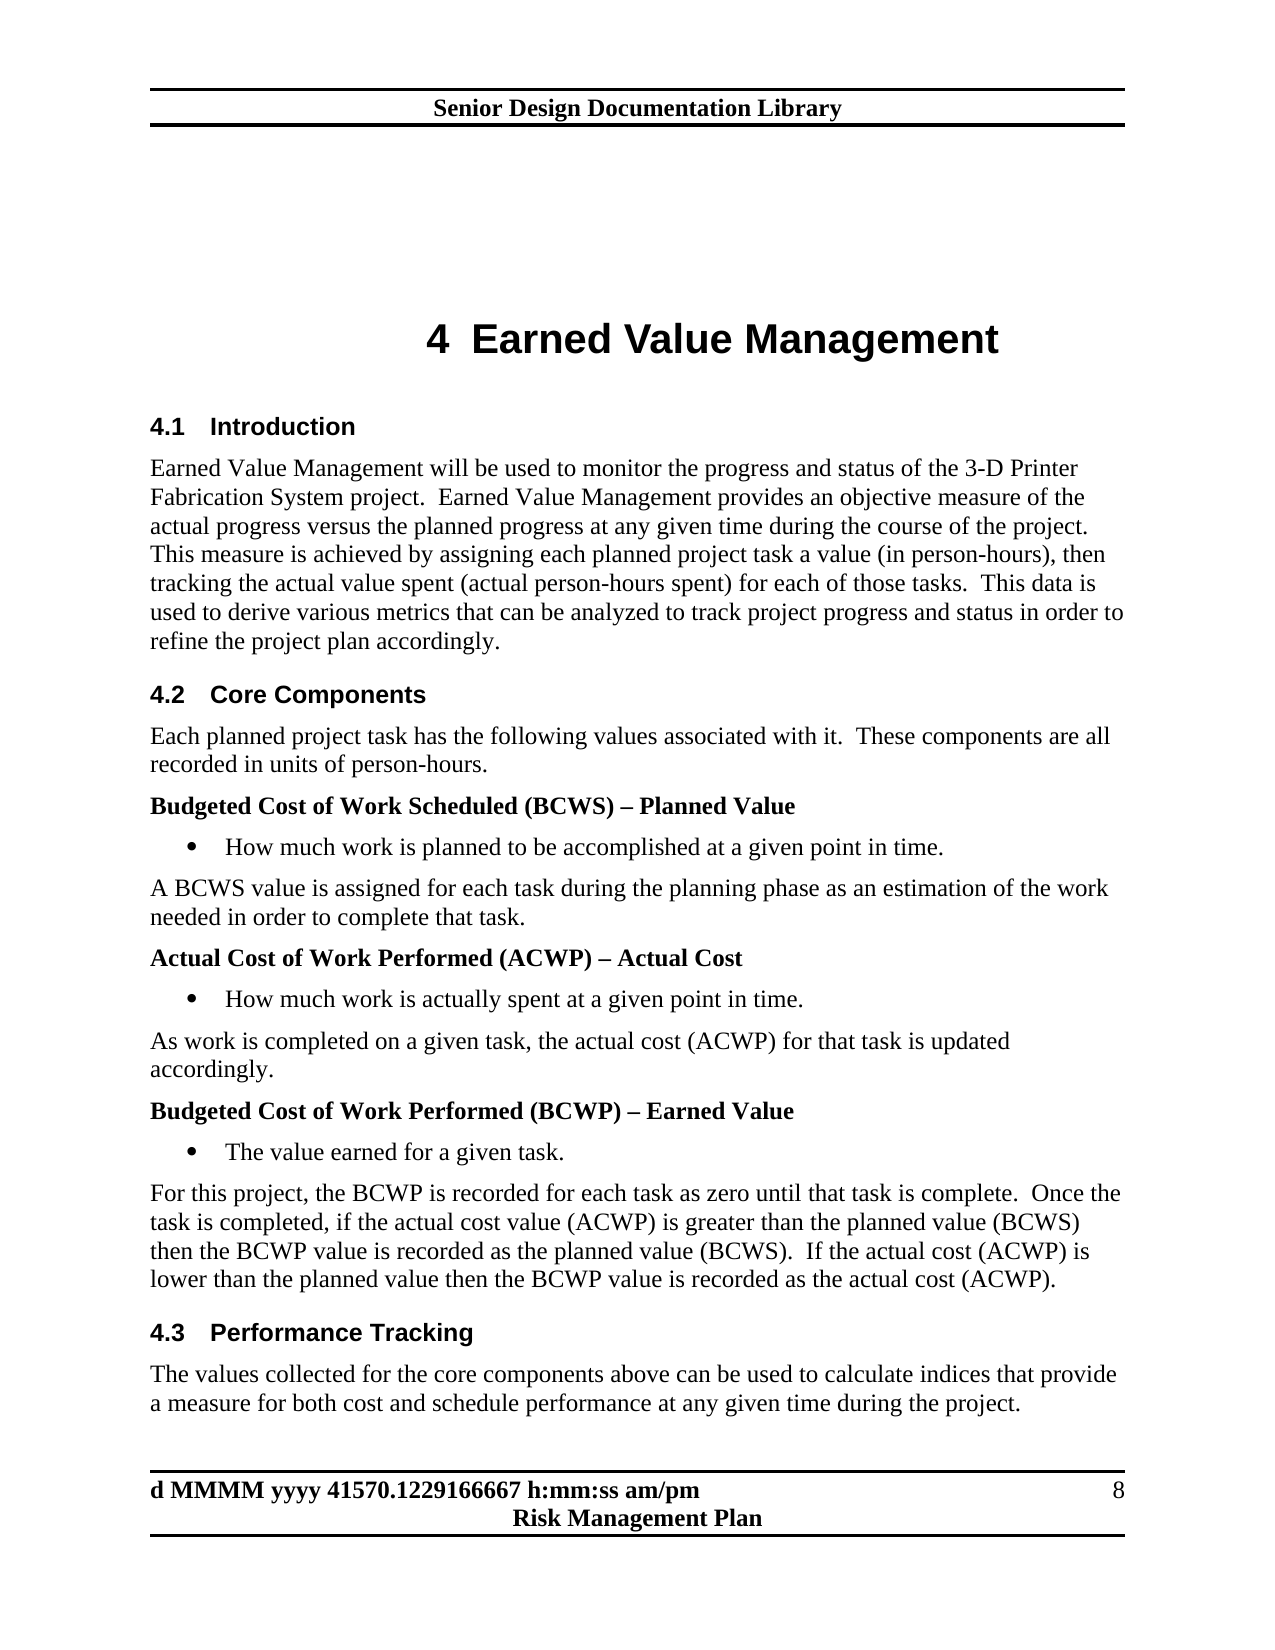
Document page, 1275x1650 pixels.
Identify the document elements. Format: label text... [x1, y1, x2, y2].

list How much work is planned to be accomplished at a given point in time. [187, 832, 1125, 861]
text For this project, the BCWP is recorded for each task as zero until that task is complete. Once the task is completed, if the actual cost value (ACWP) is greater than the planned value (BCWS) then the BCWP value is recorded as the planned value (BCWS). If the actual cost (ACWP) is lower than the planned value then the BCWP value is recorded as the actual cost (ACWP). [150, 1178, 1125, 1293]
text Budgeted Cost of Work Performed (BCWP) – Earned Value [150, 1096, 1125, 1124]
list How much work is actually spent at a given point in time. [187, 984, 1125, 1013]
text Budgeted Cost of Work Scheduled (BCWS) – Planned Value [150, 791, 1125, 819]
subtitle Performance Tracking [150, 1318, 1125, 1347]
text Each planned project task has the following values associated with it. These components are all recorded in units of person-hours. [150, 721, 1125, 778]
text As work is completed on a given task, the actual cost (ACWP) for that task is updated accordingly. [150, 1026, 1125, 1083]
text A BCWS value is assigned for each task during the planning phase as an estimation of the work needed in order to complete that task. [150, 873, 1125, 931]
text Earned Value Management will be used to monitor the progress and status of the 3-D Printer Fabrication System project. Earned Value Management provides an objective measure of the actual progress versus the planned progress at any given time during the course of the project. This measure is achieved by assigning each planned project task a value (in person-hours), then tracking the actual value spent (actual person-hours spent) for each of those tasks. This data is used to derive various metrics that can be analyzed to track project progress and status in order to refine the project plan accordingly. [150, 453, 1125, 654]
text The values collected for the core components above can be used to calculate indices that provide a measure for both cost and schedule performance at any given time during the project. [150, 1359, 1125, 1417]
subtitle Core Components [150, 679, 1125, 708]
list The value earned for a given task. [187, 1137, 1125, 1166]
subtitle Earned Value Management [300, 314, 1125, 362]
text Actual Cost of Work Performed (ACWP) – Actual Cost [150, 943, 1125, 972]
subtitle Introduction [150, 412, 1125, 441]
